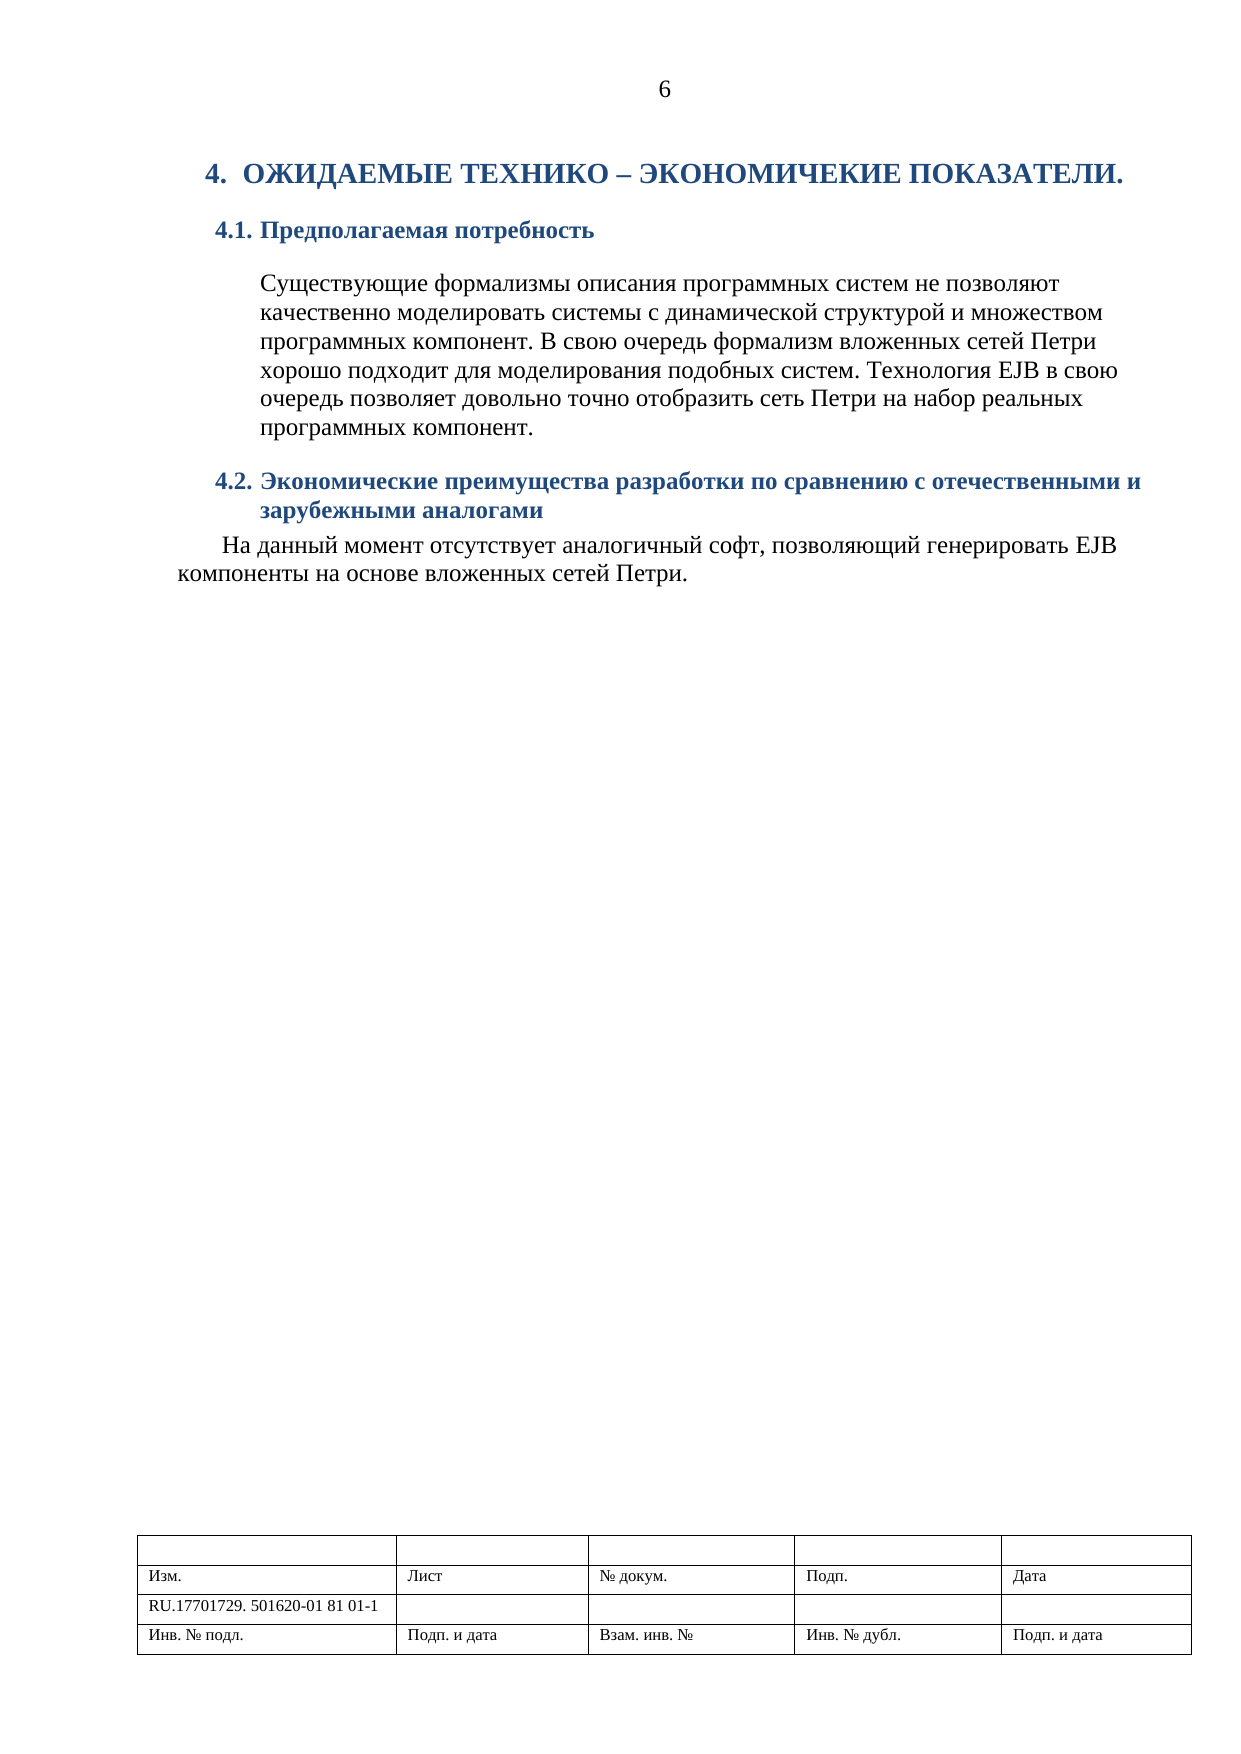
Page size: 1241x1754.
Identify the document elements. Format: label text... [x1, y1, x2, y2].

subtitle Экономические преимущества разработки по сравнению с отечественными и зарубежными аналогами [215, 466, 1152, 523]
subtitle Предполагаемая потребность [215, 215, 1152, 243]
subtitle ОЖИДАЕМЫЕ ТЕХНИКО – ЭКОНОМИЧЕКИЕ ПОКАЗАТЕЛИ. [177, 156, 1152, 190]
text На данный момент отсутствует аналогичный софт, позволяющий генерировать EJB компоненты на основе вложенных сетей Петри. [177, 530, 1152, 587]
subtitle Существующие формализмы описания программных систем не позволяют качественно моделировать системы с динамической структурой и множеством программных компонент. В свою очередь формализм вложенных сетей Петри хорошо подходит для моделирования подобных систем. Технология EJB в свою очередь позволяет довольно точно отобразить сеть Петри на набор реальных программных компонент. [260, 268, 1152, 441]
